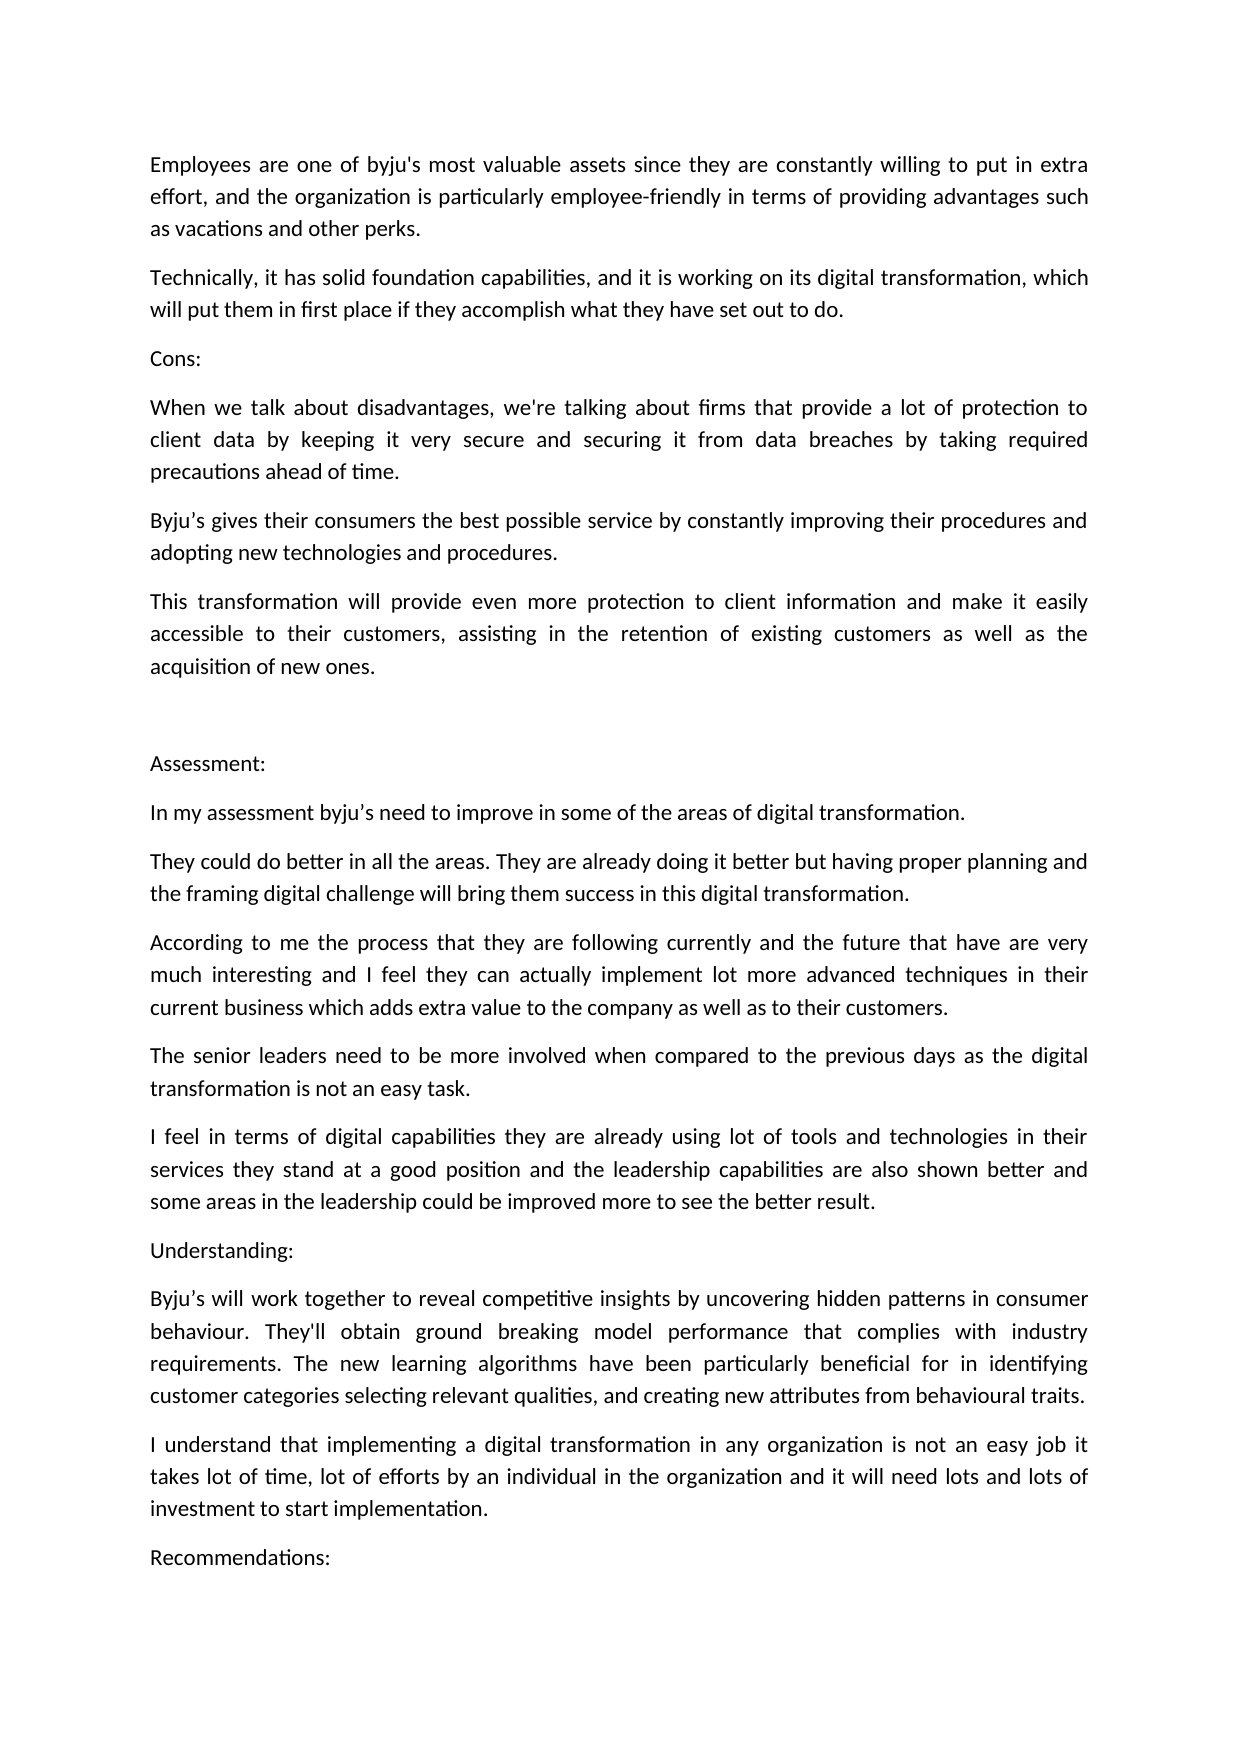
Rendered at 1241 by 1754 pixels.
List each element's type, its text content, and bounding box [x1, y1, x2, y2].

text Byju’s will work together to reveal competitive insights by uncovering hidden patterns in consumer behaviour. They'll obtain ground breaking model performance that complies with industry requirements. The new learning algorithms have been particularly beneficial for in identifying customer categories selecting relevant qualities, and creating new attributes from behavioural traits. [150, 1284, 1090, 1409]
text Technically, it has solid foundation capabilities, and it is working on its digital transformation, which will put them in first place if they accomplish what they have set out to do. [150, 263, 1090, 323]
text Understanding: [150, 1236, 1090, 1264]
text Cons: [150, 344, 1090, 372]
text This transformation will provide even more protection to client information and make it easily accessible to their customers, assisting in the retention of existing customers as well as the acquisition of new ones. [150, 587, 1090, 680]
text They could do better in all the areas. They are already doing it better but having proper planning and the framing digital challenge will bring them success in this digital transformation. [150, 847, 1090, 907]
text According to me the process that they are following currently and the future that have are very much interesting and I feel they can actually implement lot more advanced techniques in their current business which adds extra value to the company as well as to their customers. [150, 928, 1090, 1021]
text Recommendations: [150, 1543, 1090, 1571]
text I feel in terms of digital capabilities they are already using lot of tools and technologies in their services they stand at a good position and the leadership capabilities are also shown better and some areas in the leadership could be improved more to see the better result. [150, 1122, 1090, 1215]
text When we talk about disadvantages, we're talking about firms that provide a lot of protection to client data by keeping it very secure and securing it from data breaches by taking required precautions ahead of time. [150, 393, 1090, 486]
text Byju’s gives their consumers the best possible service by constantly improving their procedures and adopting new technologies and procedures. [150, 506, 1090, 567]
text In my assessment byju’s need to improve in some of the areas of digital transformation. [150, 798, 1090, 826]
text I understand that implementing a digital transformation in any organization is not an easy job it takes lot of time, lot of efforts by an individual in the organization and it will need lots and lots of investment to start implementation. [150, 1430, 1090, 1522]
text Employees are one of byju's most valuable assets since they are constantly willing to put in extra effort, and the organization is particularly employee-friendly in terms of providing advantages such as vacations and other perks. [150, 150, 1090, 242]
text Assessment: [150, 749, 1090, 777]
text The senior leaders need to be more involved when compared to the previous days as the digital transformation is not an easy task. [150, 1041, 1090, 1102]
